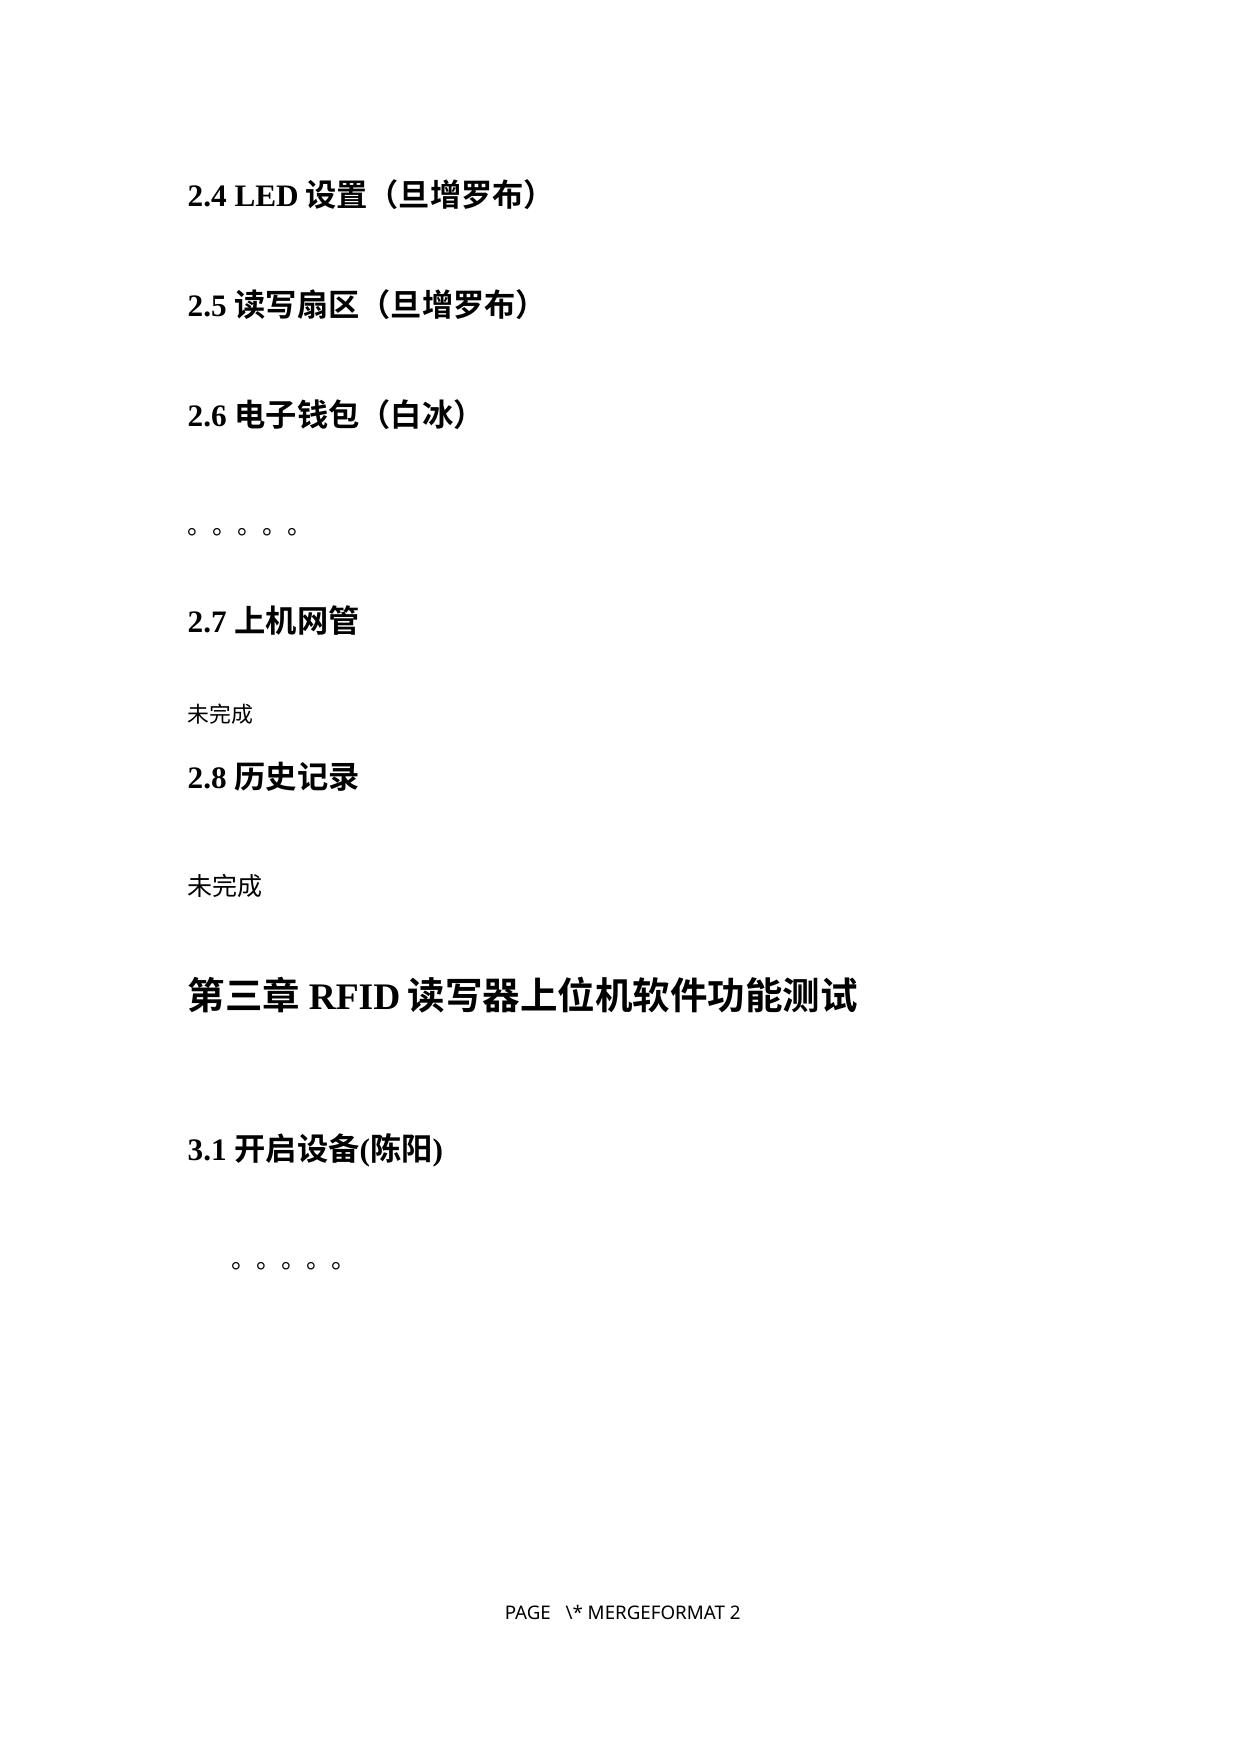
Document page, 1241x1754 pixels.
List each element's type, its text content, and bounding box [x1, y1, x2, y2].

subtitle 2.4 LED设置（旦增罗布） [187, 160, 1053, 225]
text 未完成 [187, 697, 1053, 729]
text 。。。。。 [187, 491, 1053, 556]
subtitle 2.7 上机网管 [187, 587, 1053, 652]
subtitle 2.5 读写扇区（旦增罗布） [187, 270, 1053, 335]
subtitle 3.1 开启设备(陈阳) [187, 1114, 1053, 1179]
subtitle 2.8 历史记录 [187, 742, 1053, 807]
subtitle 第三章 RFID读写器上位机软件功能测试 [187, 961, 1053, 1026]
subtitle 2.6 电子钱包（白冰） [187, 381, 1053, 446]
text 。。。。。 [187, 1225, 1053, 1290]
text 未完成 [187, 852, 1053, 917]
